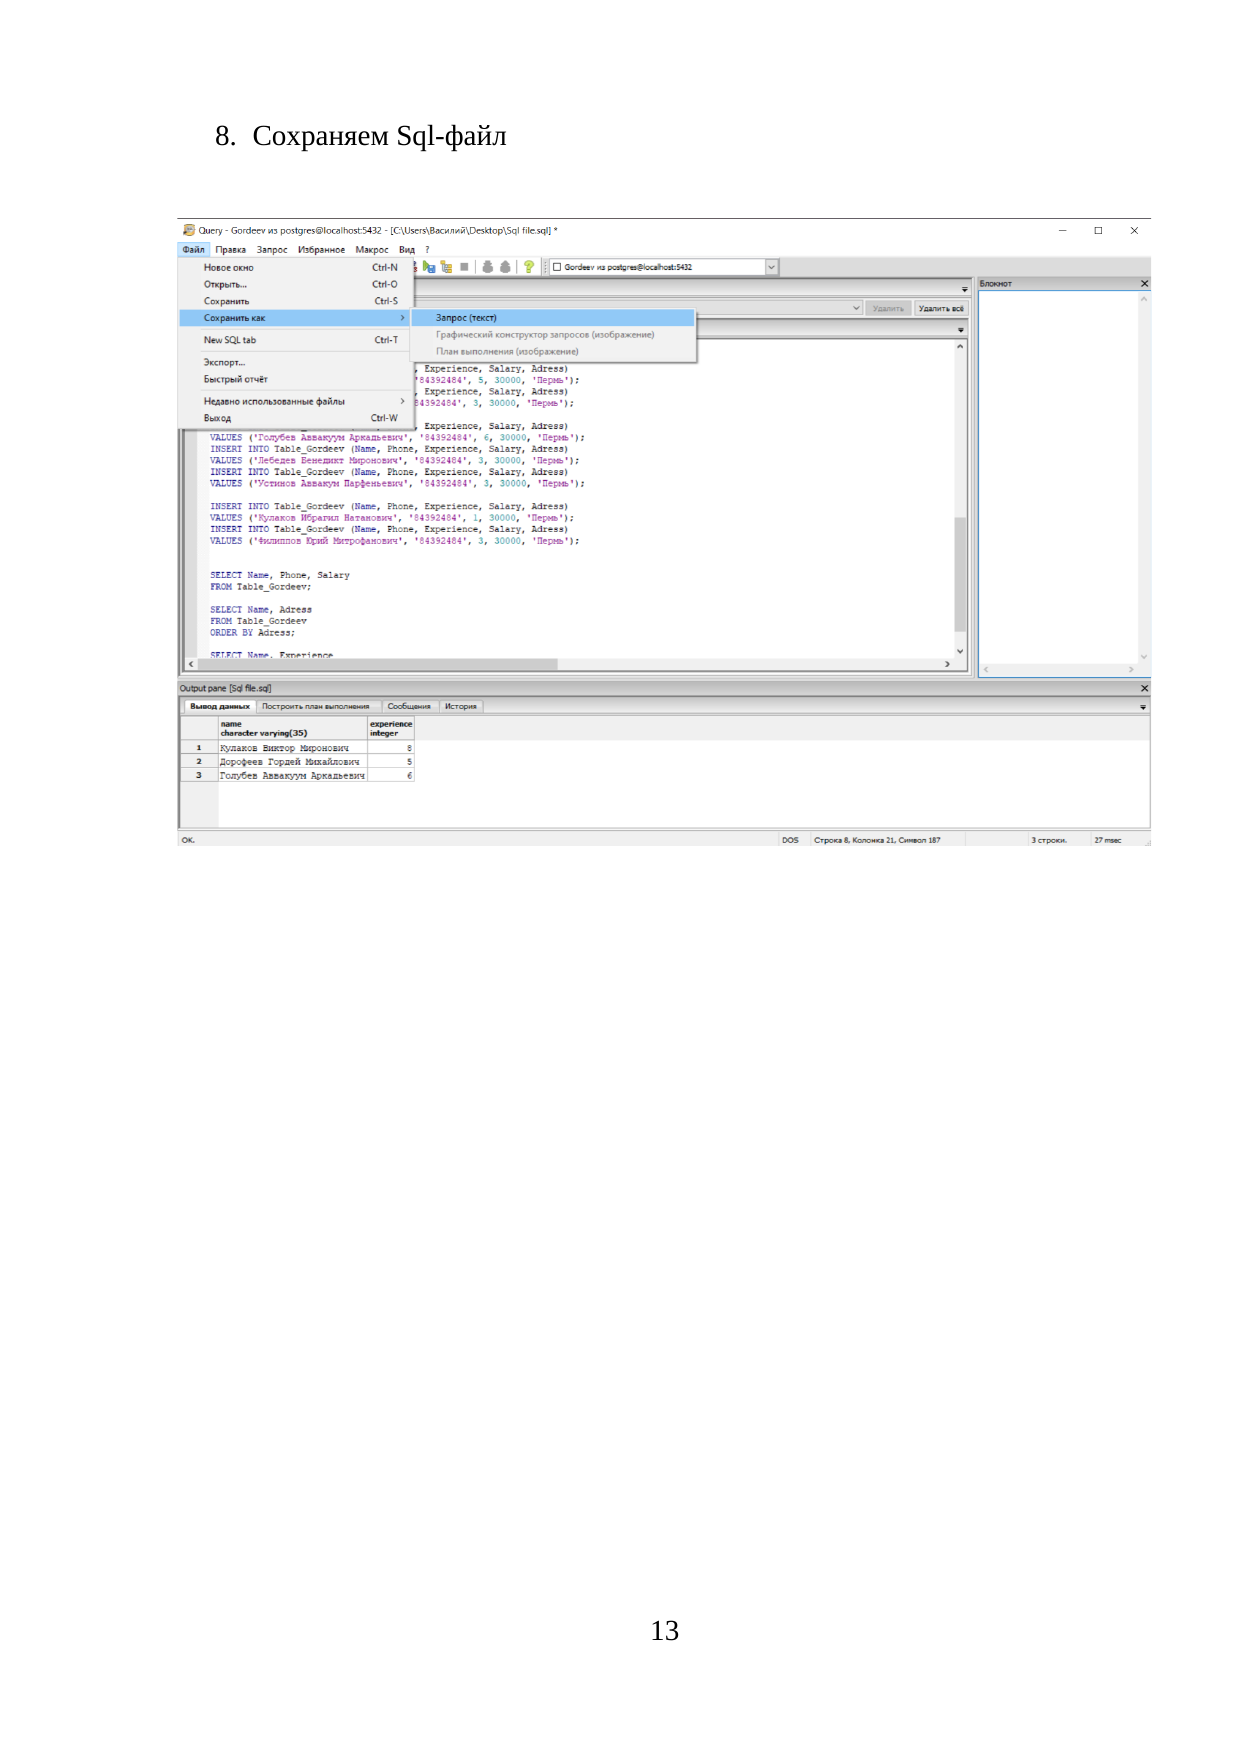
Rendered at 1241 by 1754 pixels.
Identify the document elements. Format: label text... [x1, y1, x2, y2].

picture [177, 218, 1152, 846]
list Сохраняем Sql-файл [215, 118, 1152, 152]
